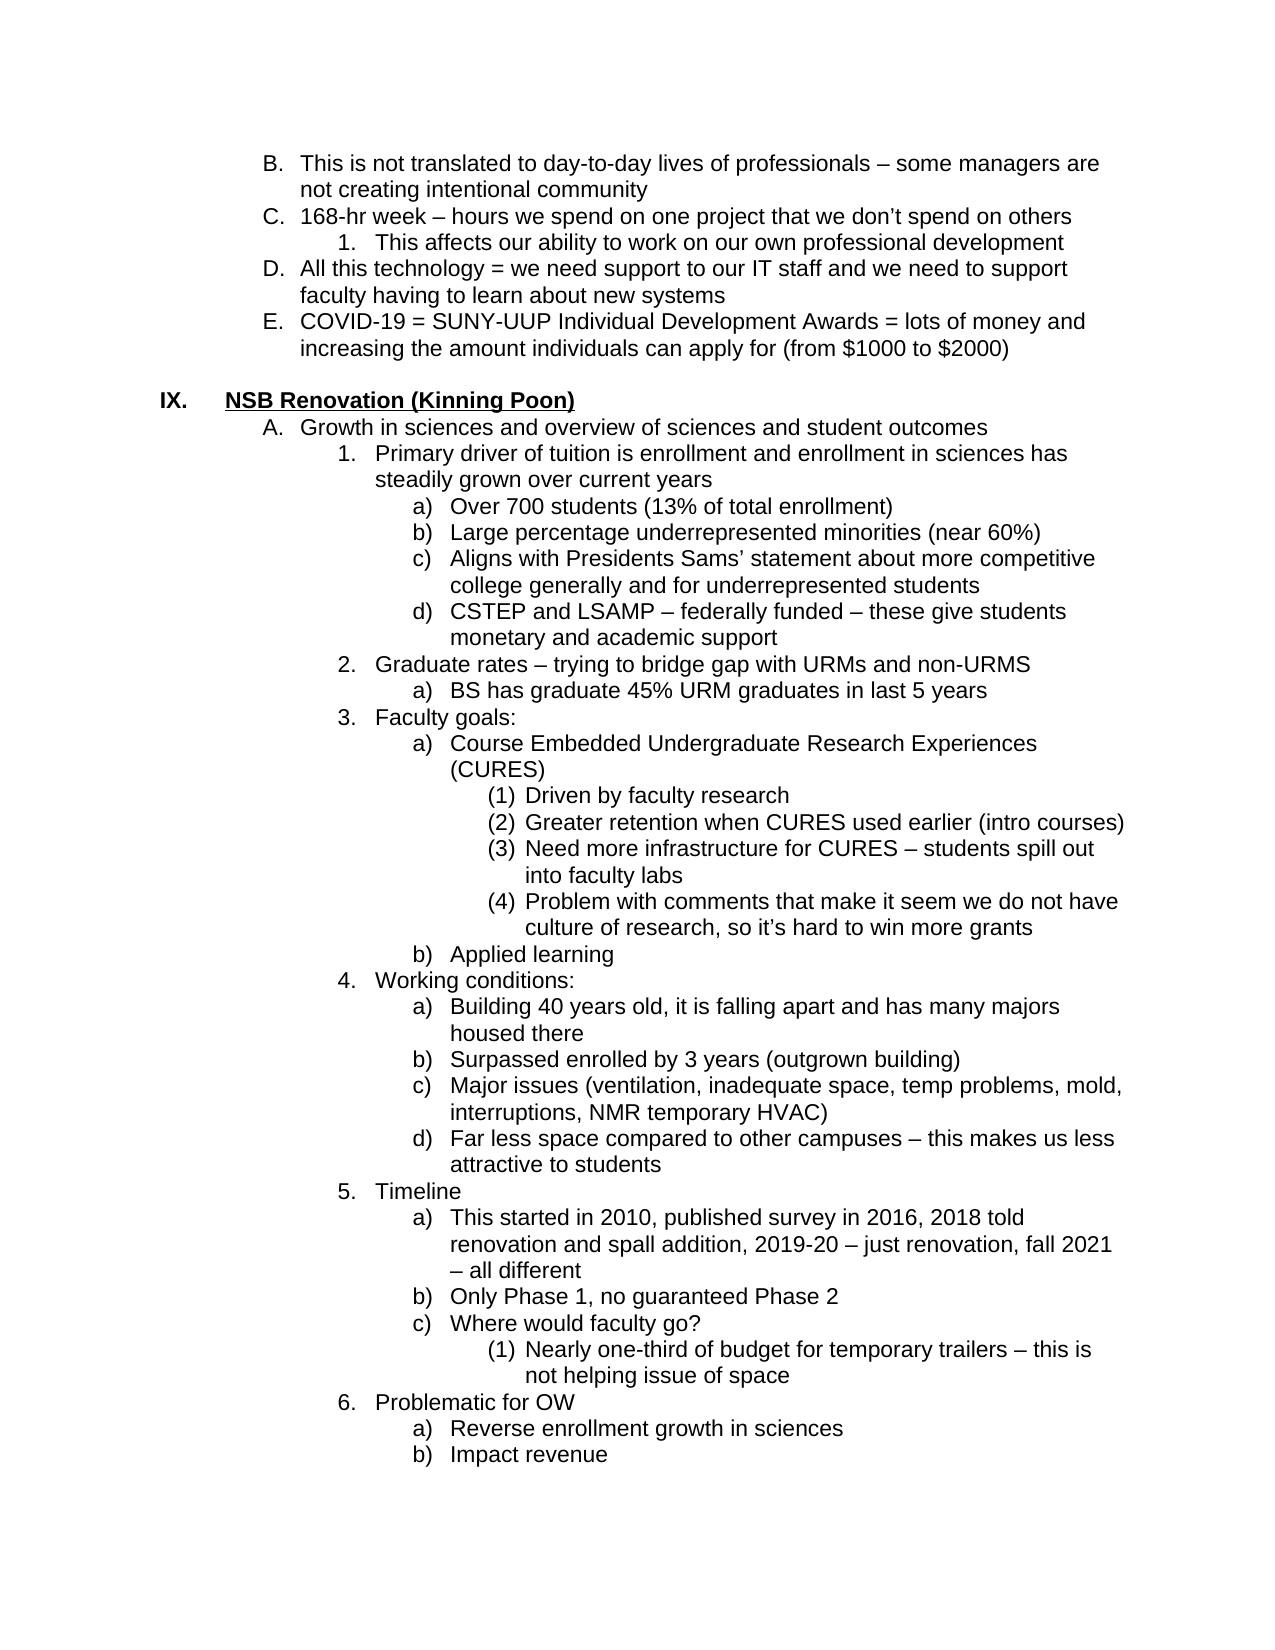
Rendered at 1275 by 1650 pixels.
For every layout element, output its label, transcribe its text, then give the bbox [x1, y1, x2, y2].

list Impact revenue [412, 1441, 1125, 1468]
list Applied learning [412, 941, 1125, 967]
list COVID-19 = SUNY-UUP Individual Development Awards = lots of money and increasing the amount individuals can apply for (from $1000 to $2000) [262, 308, 1125, 361]
list Major issues (ventilation, inadequate space, temp problems, mold, interruptions, NMR temporary HVAC) [412, 1072, 1125, 1125]
list This is not translated to day-to-day lives of professionals – some managers are not creating intentional community [262, 150, 1125, 203]
list Faculty goals: [337, 703, 1125, 730]
list Far less space compared to other campuses – this makes us less attractive to students [412, 1125, 1125, 1178]
list Building 40 years old, it is falling apart and has many majors housed there [412, 993, 1125, 1046]
list Greater retention when CURES used earlier (intro courses) [487, 809, 1125, 835]
list BS has graduate 45% URM graduates in last 5 years [412, 677, 1125, 703]
list Problem with comments that make it seem we do not have culture of research, so it’s hard to win more grants [487, 888, 1125, 941]
list Where would faculty go? [412, 1309, 1125, 1336]
list Need more infrastructure for CURES – students spill out into faculty labs [487, 835, 1125, 888]
list Problematic for OW [337, 1389, 1125, 1415]
list All this technology = we need support to our IT staff and we need to support faculty having to learn about new systems [262, 255, 1125, 308]
list CSTEP and LSAMP – federally funded – these give students monetary and academic support [412, 598, 1125, 651]
list This affects our ability to work on our own professional development [337, 229, 1125, 255]
list Primary driver of tuition is enrollment and enrollment in sciences has steadily grown over current years [337, 440, 1125, 493]
list NSB Renovation (Kinning Poon) [187, 387, 1125, 413]
list Driven by faculty research [487, 782, 1125, 809]
list Aligns with Presidents Sams’ statement about more competitive college generally and for underrepresented students [412, 545, 1125, 598]
list Graduate rates – trying to bridge gap with URMs and non-URMS [337, 651, 1125, 677]
list Surpassed enrolled by 3 years (outgrown building) [412, 1046, 1125, 1072]
list Nearly one-third of budget for temporary trailers – this is not helping issue of space [487, 1336, 1125, 1389]
list This started in 2010, published survey in 2016, 2018 told renovation and spall addition, 2019-20 – just renovation, fall 2021 – all different [412, 1204, 1125, 1283]
list Course Embedded Undergraduate Research Experiences (CURES) [412, 730, 1125, 782]
list Timeline [337, 1178, 1125, 1204]
list Reverse enrollment growth in sciences [412, 1415, 1125, 1441]
list Large percentage underrepresented minorities (near 60%) [412, 519, 1125, 545]
list Growth in sciences and overview of sciences and student outcomes [262, 413, 1125, 440]
list Working conditions: [337, 967, 1125, 993]
list 168-hr week – hours we spend on one project that we don’t spend on others [262, 203, 1125, 229]
list Over 700 students (13% of total enrollment) [412, 493, 1125, 519]
list Only Phase 1, no guaranteed Phase 2 [412, 1283, 1125, 1309]
